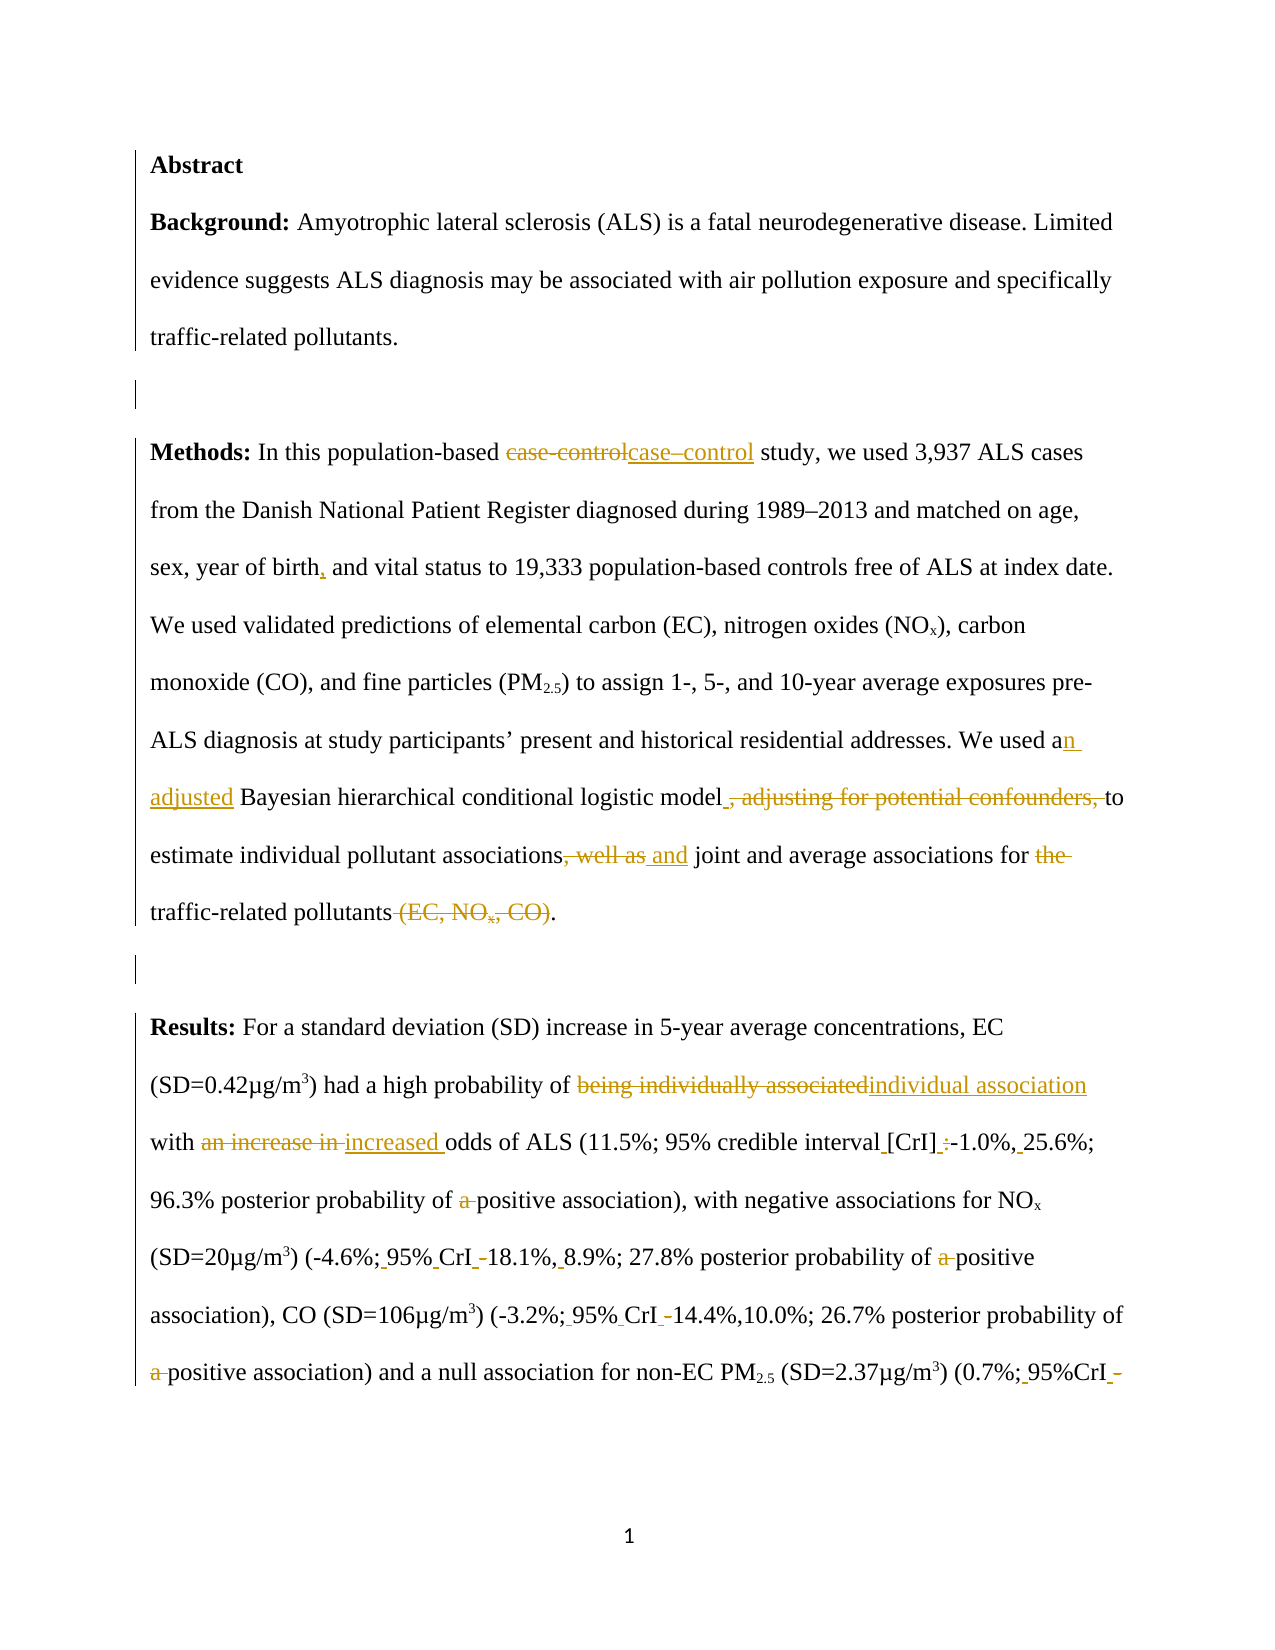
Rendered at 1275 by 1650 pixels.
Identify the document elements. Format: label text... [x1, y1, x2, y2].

text Methods: In this population-based study, we used 3,937 ALS cases from the Danish National Patient Register diagnosed during 1989–2013 and matched on age, sex, year of birth and vital status to 19,333 population-based controls free of ALS at index date. We used validated predictions of elemental carbon (EC), nitrogen oxides (NOx), carbon monoxide (CO), and fine particles (PM2.5) to assign 1-, 5-, and 10-year average exposures pre-ALS diagnosis at study participants’ present and historical residential addresses. We used a Bayesian hierarchical conditional logistic modelto estimate individual pollutant associations joint and average associations for traffic-related pollutants. [150, 437, 1125, 926]
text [150, 1012, 1125, 1386]
text Abstract Background: Amyotrophic lateral sclerosis (ALS) is a fatal neurodegenerative disease. Limited evidence suggests ALS diagnosis may be associated with air pollution exposure and specifically traffic-related pollutants. [150, 150, 1125, 351]
